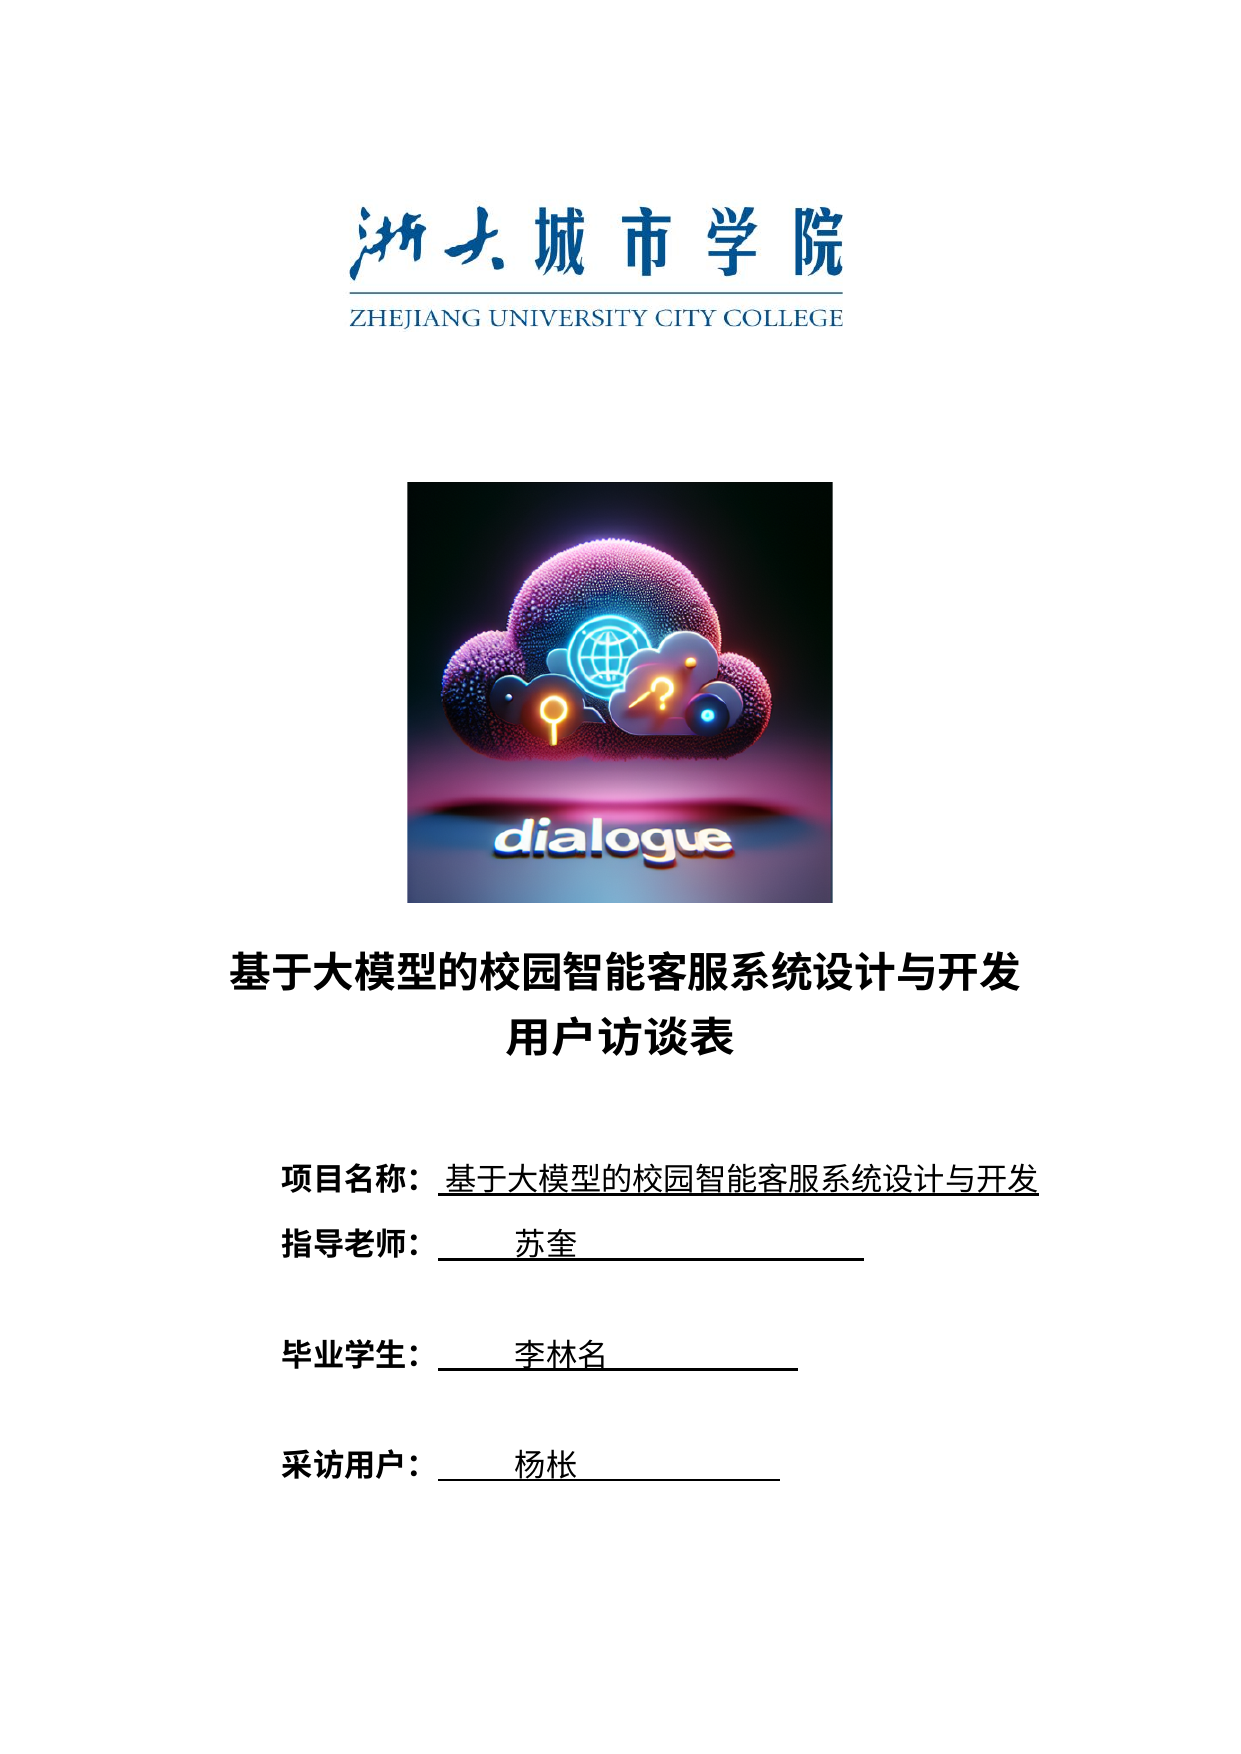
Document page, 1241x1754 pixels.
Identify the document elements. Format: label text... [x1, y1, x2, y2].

text 毕业学生： 李林名 [187, 1320, 1053, 1385]
table_header 用户访谈表 [267, 1002, 974, 1080]
text 基于大模型的校园智能客服系统设计与开发 [187, 937, 1053, 1002]
text 项目名称： 基于大模型的校园智能客服系统设计与开发 [187, 1145, 1053, 1210]
text 采访用户： 杨枨 [187, 1430, 1053, 1495]
picture [407, 482, 833, 903]
picture [337, 197, 843, 332]
text 指导老师： 苏奎 [187, 1210, 1053, 1275]
